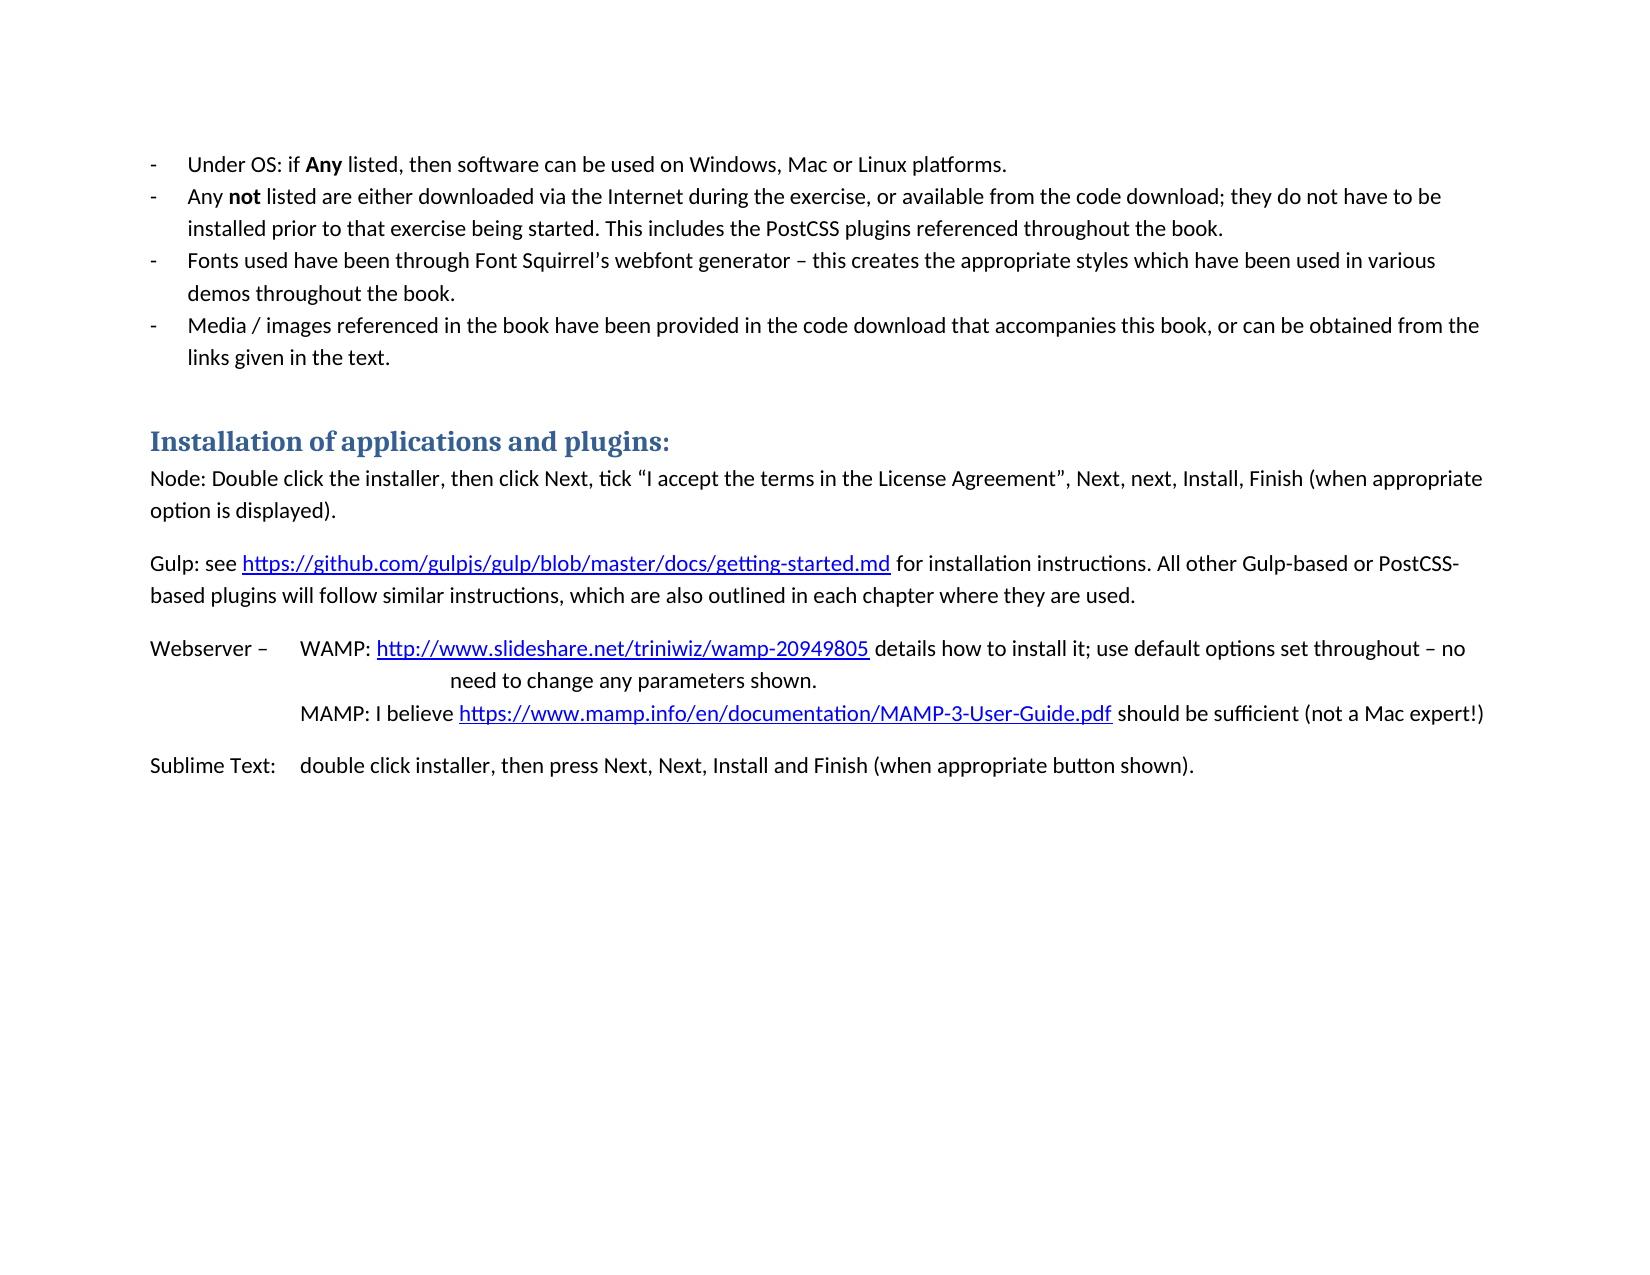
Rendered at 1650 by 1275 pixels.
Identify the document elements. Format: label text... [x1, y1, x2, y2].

subtitle Installation of applications and plugins: [150, 425, 1500, 459]
list Media / images referenced in the book have been provided in the code download that accompanies this book, or can be obtained from the links given in the text. [150, 311, 1500, 371]
text Sublime Text: double click installer, then press Next, Next, Install and Finish (when appropriate button shown). [150, 752, 1500, 780]
text Webserver – WAMP: http://www.slideshare.net/triniwiz/wamp-20949805 details how to install it; use default options set throughout – no need to change any parameters shown. MAMP: I believe https://www.mamp.info/en/documentation/MAMP-3-User-Guide.pdf should be sufficient (not a Mac expert!) [150, 634, 1500, 727]
list Fonts used have been through Font Squirrel’s webfont generator – this creates the appropriate styles which have been used in various demos throughout the book. [150, 247, 1500, 307]
text Gulp: see https://github.com/gulpjs/gulp/blob/master/docs/getting-started.md for installation instructions. All other Gulp-based or PostCSS-based plugins will follow similar instructions, which are also outlined in each chapter where they are used. [150, 549, 1500, 609]
list Any not listed are either downloaded via the Internet during the exercise, or available from the code download; they do not have to be installed prior to that exercise being started. This includes the PostCSS plugins referenced throughout the book. [150, 182, 1500, 242]
list Under OS: if Any listed, then software can be used on Windows, Mac or Linux platforms. [150, 150, 1500, 178]
text Node: Double click the installer, then click Next, tick “I accept the terms in the License Agreement”, Next, next, Install, Finish (when appropriate option is displayed). [150, 464, 1500, 524]
